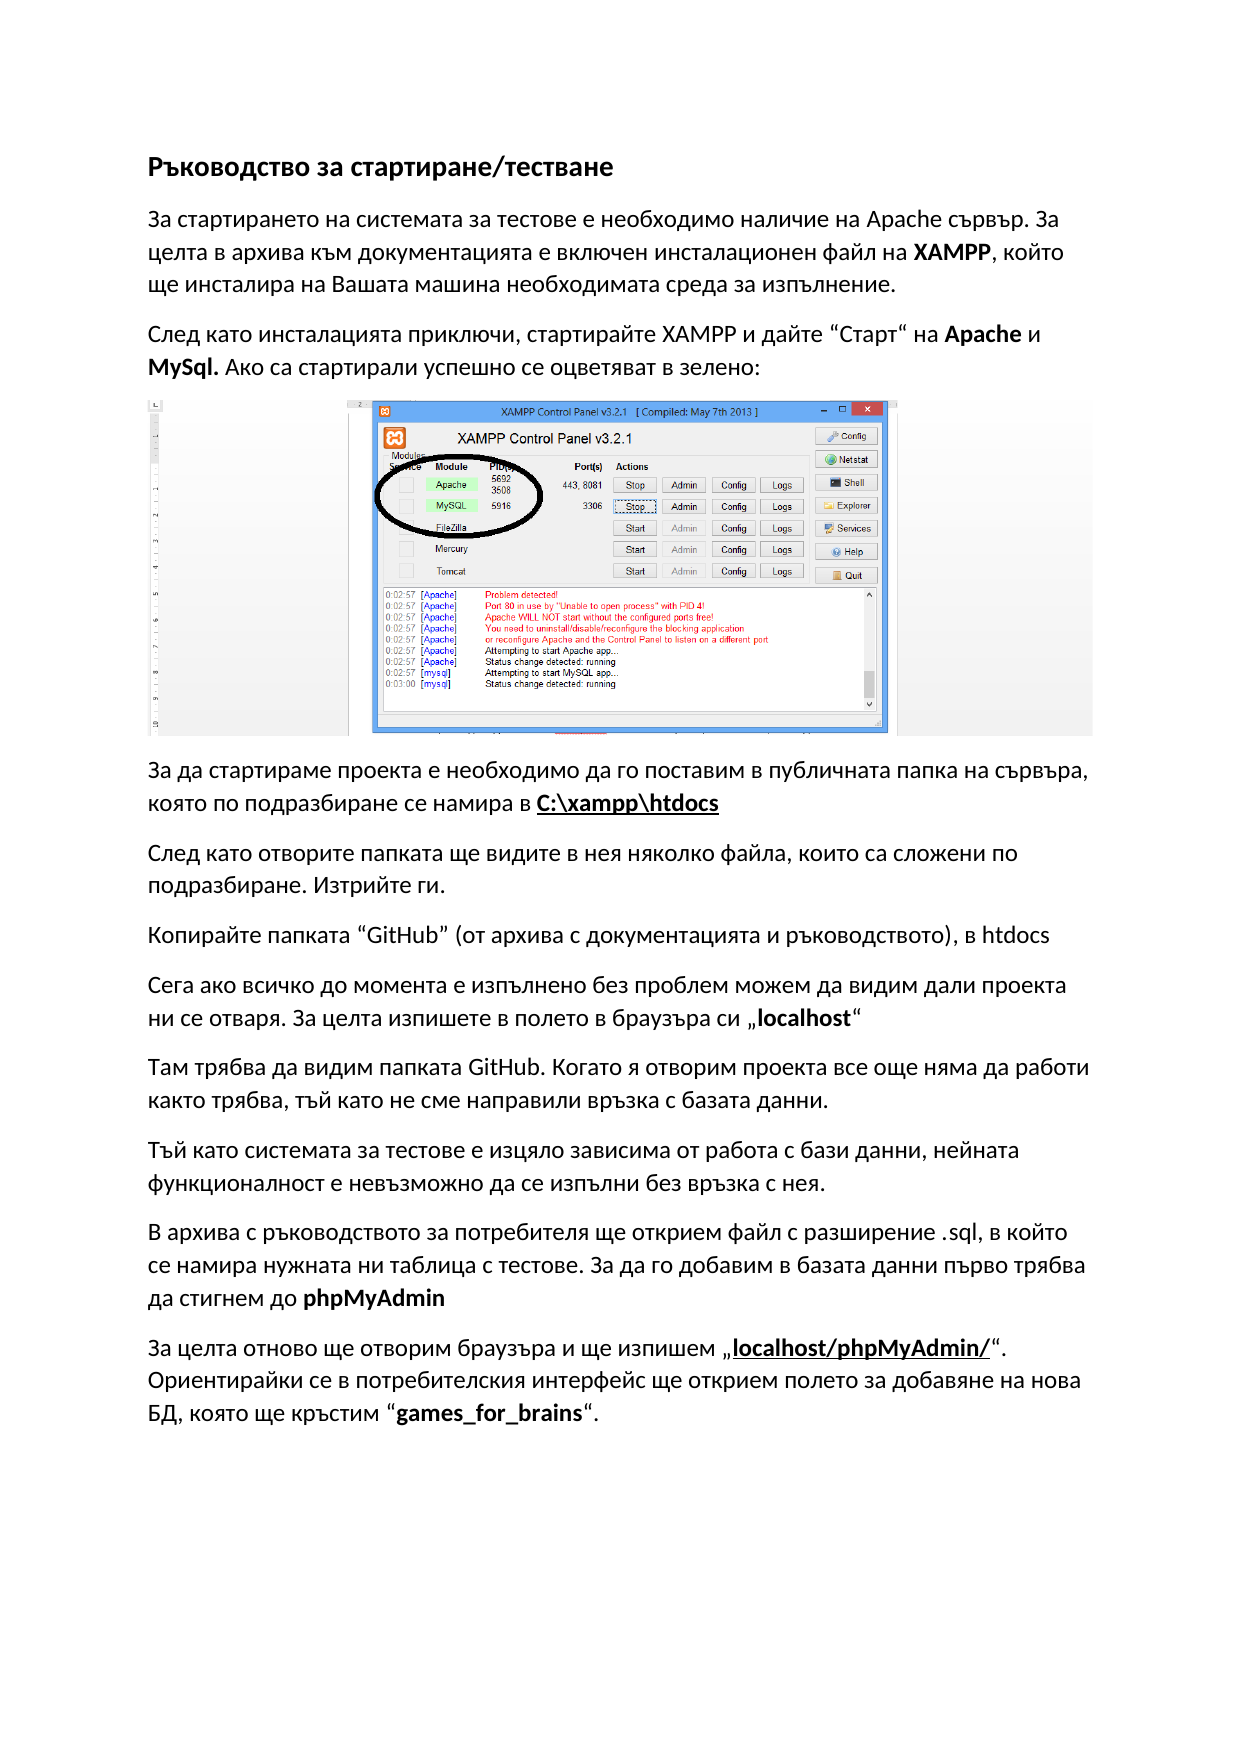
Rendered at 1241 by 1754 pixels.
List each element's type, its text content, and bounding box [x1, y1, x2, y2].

text Сега ако всичко до момента е изпълнено без проблем можем да видим дали проекта ни се отваря. За целта изпишете в полето в браузъра си „localhost“ [148, 969, 1093, 1032]
text За стартирането на системата за тестове е необходимо наличие на Apache сървър. За целта в архива към документацията е включен инсталационен файл на XAMPP, който ще инсталира на Вашата машина необходимата среда за изпълнение. [148, 203, 1093, 299]
text След като инсталацията приключи, стартирайте XAMPP и дайте “Старт“ на Apache и MySql. Ако са стартирали успешно се оцветяват в зелено: [148, 318, 1093, 382]
text Копирайте папката “GitHub” (от архива с документацията и ръководството), в htdocs [148, 919, 1093, 950]
text След като отворите папката ще видите в нея няколко файла, които са сложени по подразбиране. Изтрийте ги. [148, 837, 1093, 900]
text В архива с ръководството за потребителя ще открием файл с разширение .sql, в който се намира нужната ни таблица с тестове. За да го добавим в базата данни първо трябва да стигнем до phpMyAdmin [148, 1216, 1093, 1313]
picture [147, 400, 1093, 736]
text Ръководство за стартиране/тестване [148, 148, 1093, 183]
text За целта отново ще отворим браузъра и ще изпишем „localhost/phpMyAdmin/“. Ориентирайки се в потребителския интерфейс ще открием полето за добавяне на нова БД, която ще кръстим “games_for_brains“. [148, 1332, 1093, 1428]
text За да стартираме проекта е необходимо да го поставим в публичната папка на сървъра, която по подразбиране се намира в C:\xampp\htdocs [148, 754, 1093, 818]
text Там трябва да видим папката GitHub. Когато я отворим проекта все още няма да работи както трябва, тъй като не сме направили връзка с базата данни. [148, 1051, 1093, 1115]
text Тъй като системата за тестове е изцяло зависима от работа с бази данни, нейната функционалност е невъзможно да се изпълни без връзка с нея. [148, 1134, 1093, 1197]
